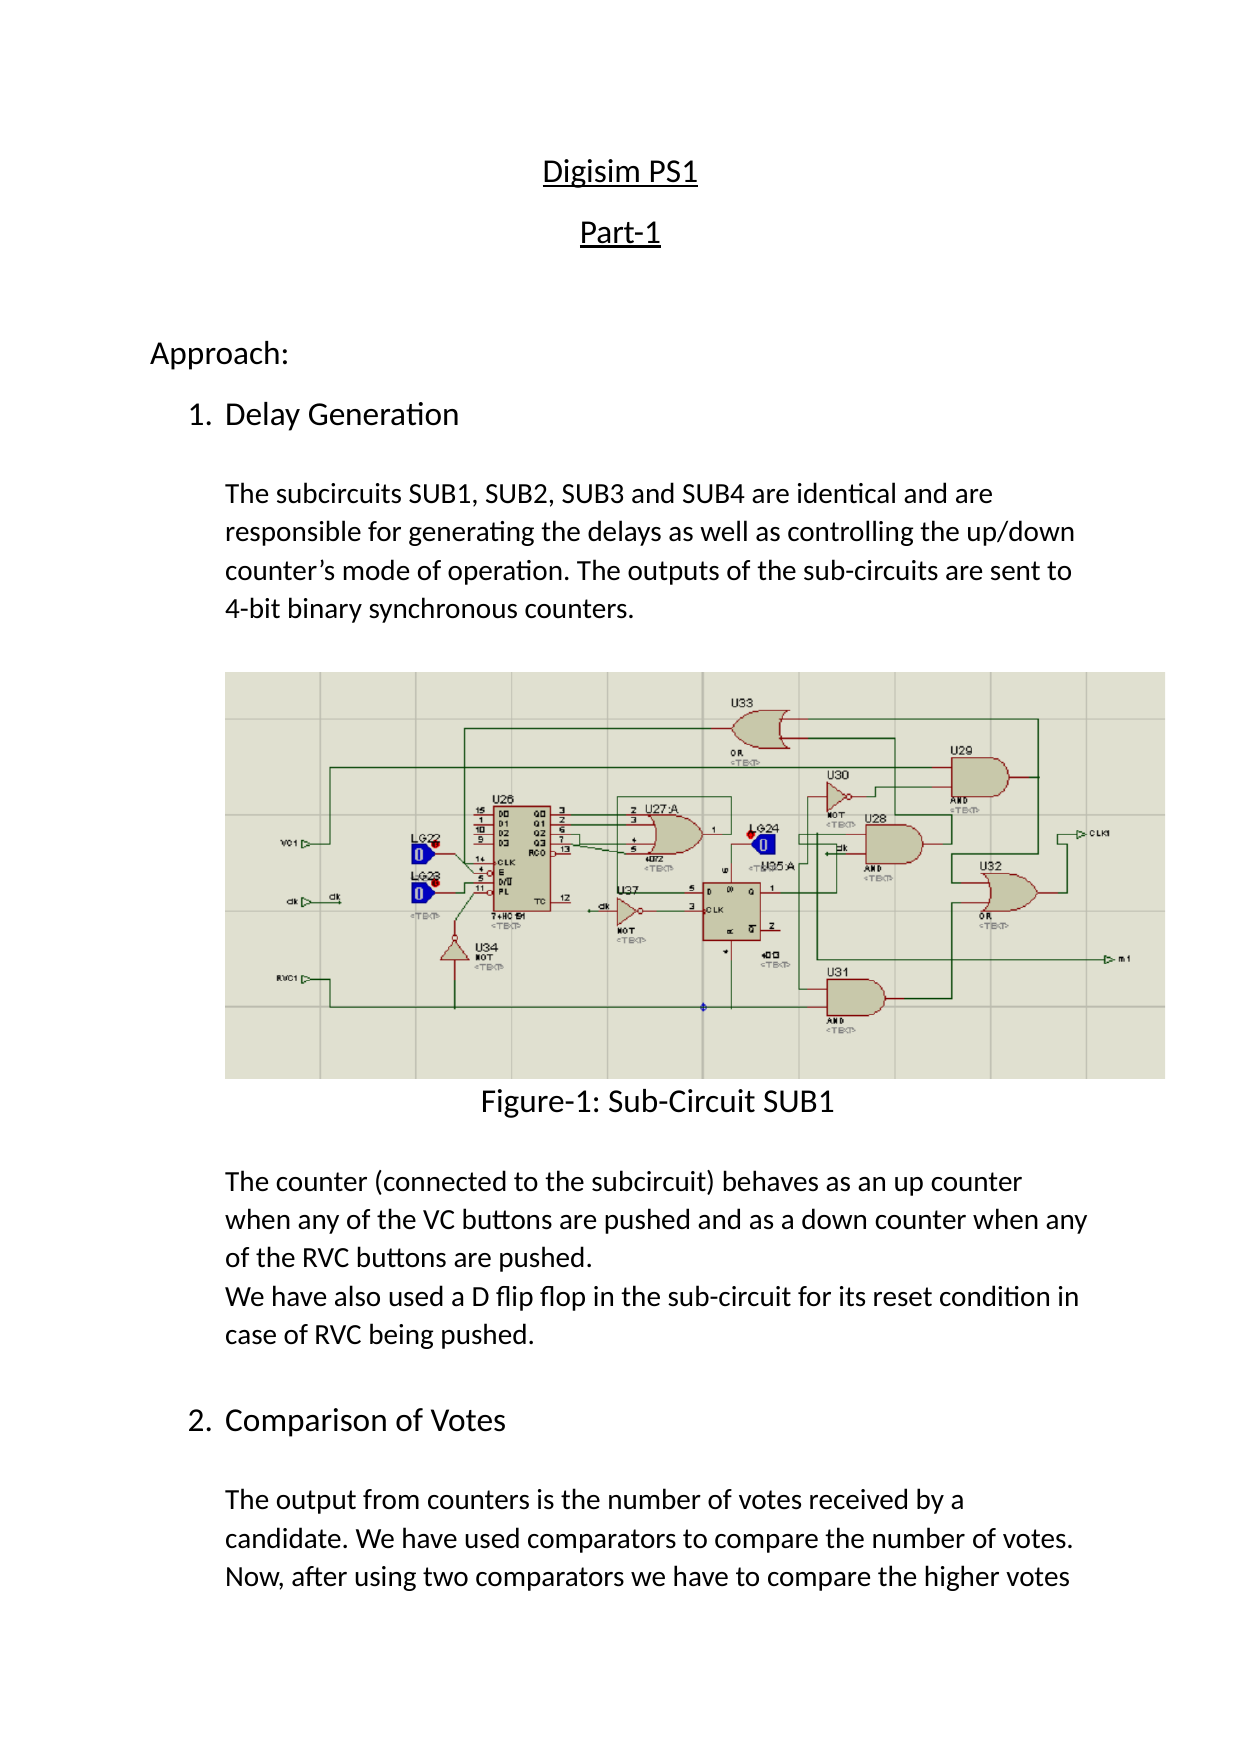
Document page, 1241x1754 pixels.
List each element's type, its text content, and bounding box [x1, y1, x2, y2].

text Approach: [150, 332, 1090, 373]
text Part-1 [150, 211, 1090, 251]
list We have also used a D flip flop in the sub-circuit for its reset condition in case of RVC being pushed. [225, 1278, 1090, 1352]
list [225, 1481, 1090, 1594]
list The subcircuits SUB1, SUB2, SUB3 and SUB4 are identical and are responsible for generating the delays as well as controlling the up/down counter’s mode of operation. The outputs of the sub-circuits are sent to 4-bit binary synchronous counters. [225, 475, 1090, 626]
list The counter (connected to the subcircuit) behaves as an up counter when any of the VC buttons are pushed and as a down counter when any of the RVC buttons are pushed. [225, 1163, 1090, 1275]
list Figure-1: Sub-Circuit SUB1 [225, 1080, 1090, 1121]
text Digisim PS1 [150, 150, 1090, 191]
list Comparison of Votes [187, 1399, 1090, 1439]
list Delay Generation [187, 392, 1090, 433]
picture [225, 672, 1166, 1079]
